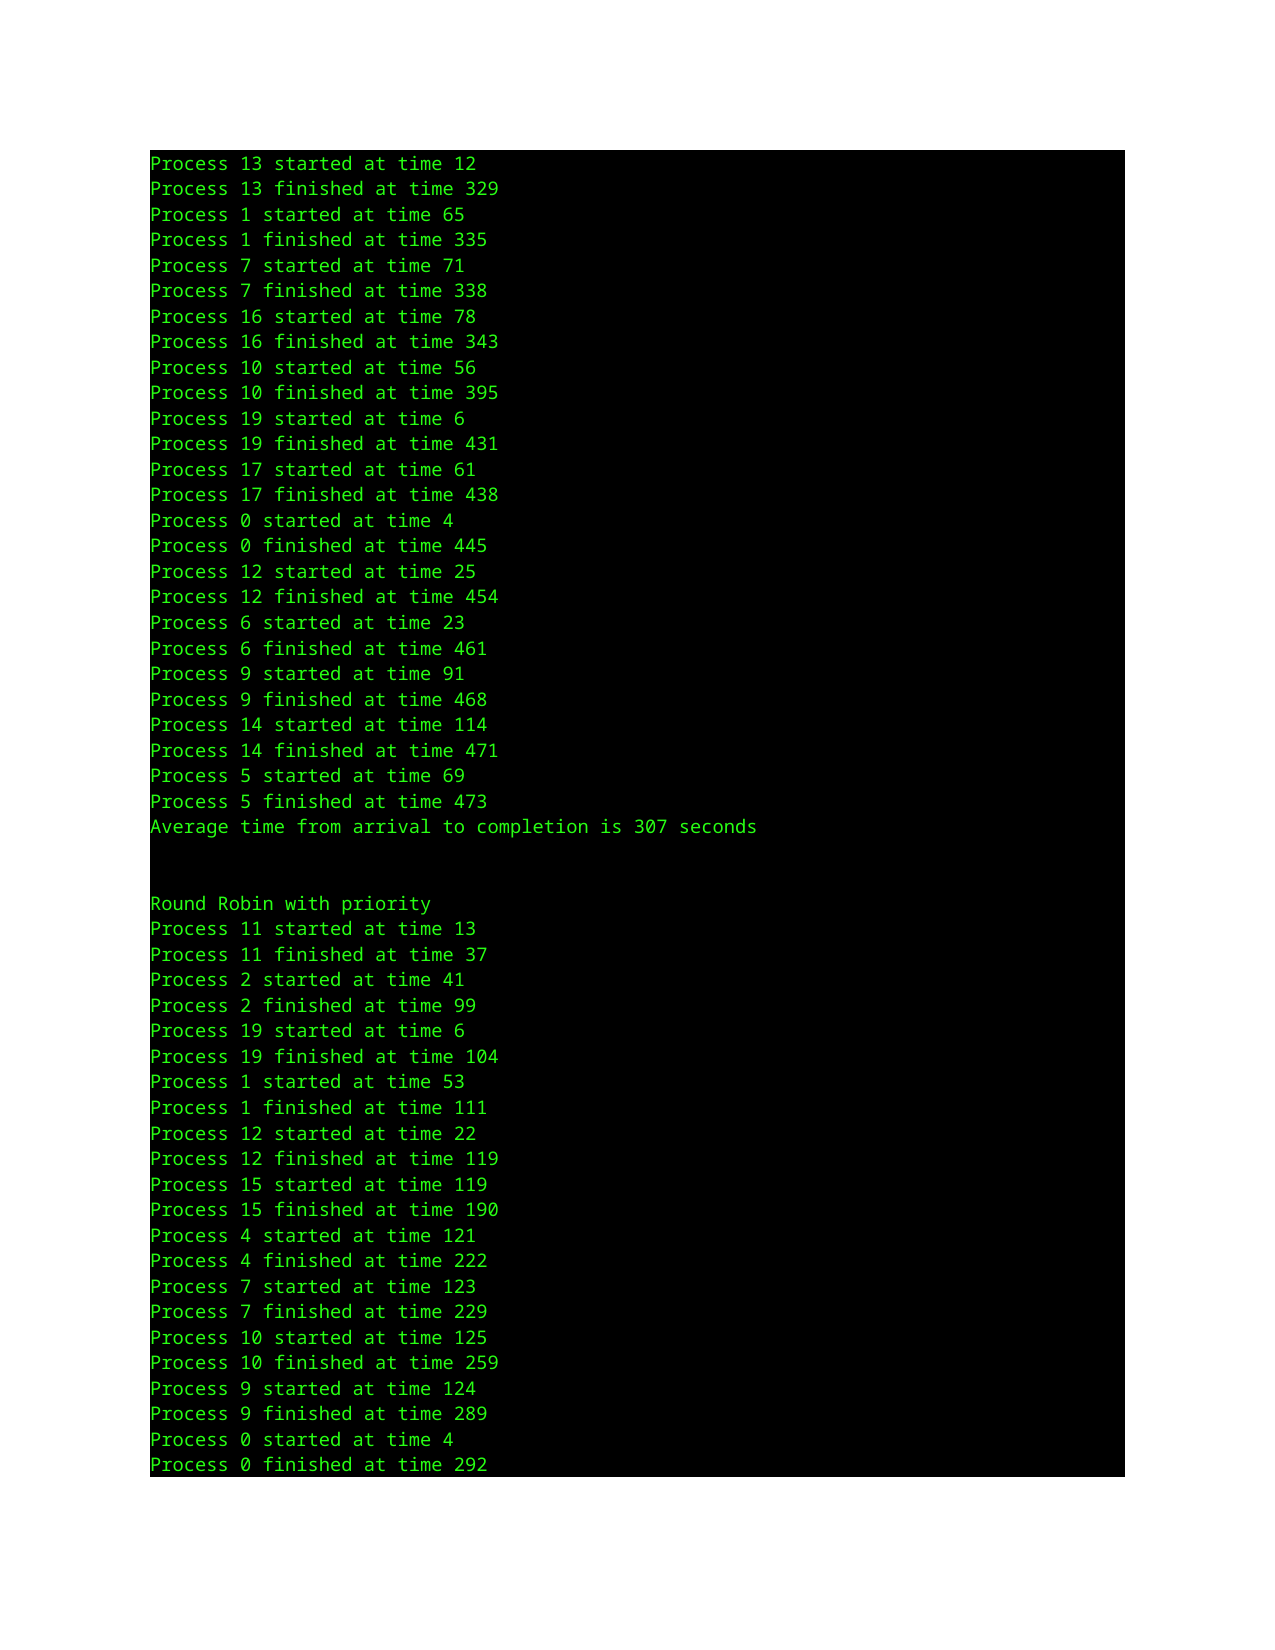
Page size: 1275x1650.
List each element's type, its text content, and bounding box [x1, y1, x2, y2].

text Process 9 started at time 91 [150, 660, 1125, 686]
text Process 7 started at time 123 [150, 1273, 1125, 1298]
text Process 12 finished at time 454 [150, 584, 1125, 609]
text Process 2 finished at time 99 [150, 992, 1125, 1018]
text Process 19 finished at time 431 [150, 431, 1125, 456]
text Process 10 started at time 125 [150, 1324, 1125, 1349]
text Process 10 finished at time 395 [150, 380, 1125, 405]
text Process 0 finished at time 292 [150, 1452, 1125, 1477]
text Round Robin with priority [150, 890, 1125, 916]
text Process 16 finished at time 343 [150, 329, 1125, 354]
text Process 9 started at time 124 [150, 1375, 1125, 1401]
text Process 11 started at time 13 [150, 916, 1125, 941]
text Process 10 finished at time 259 [150, 1349, 1125, 1375]
text Process 19 started at time 6 [150, 405, 1125, 431]
text Process 2 started at time 41 [150, 967, 1125, 992]
text Process 4 finished at time 222 [150, 1247, 1125, 1273]
text Process 0 started at time 4 [150, 1426, 1125, 1452]
text Process 6 started at time 23 [150, 609, 1125, 635]
text Process 16 started at time 78 [150, 303, 1125, 329]
text Process 7 finished at time 338 [150, 278, 1125, 303]
text Process 1 started at time 53 [150, 1069, 1125, 1094]
text Process 5 started at time 69 [150, 762, 1125, 788]
text Process 11 finished at time 37 [150, 941, 1125, 967]
text Process 14 started at time 114 [150, 711, 1125, 737]
text Process 19 finished at time 104 [150, 1043, 1125, 1069]
text Process 0 finished at time 445 [150, 533, 1125, 558]
text Process 9 finished at time 289 [150, 1401, 1125, 1426]
text Process 1 finished at time 111 [150, 1094, 1125, 1120]
text Process 13 started at time 12 [150, 150, 1125, 176]
text Process 1 started at time 65 [150, 201, 1125, 227]
text Process 12 started at time 22 [150, 1120, 1125, 1145]
text Process 19 started at time 6 [150, 1018, 1125, 1043]
text Process 13 finished at time 329 [150, 176, 1125, 201]
text Process 9 finished at time 468 [150, 686, 1125, 711]
text Process 0 started at time 4 [150, 507, 1125, 533]
text Process 5 finished at time 473 [150, 788, 1125, 813]
text Process 7 finished at time 229 [150, 1298, 1125, 1324]
text Process 10 started at time 56 [150, 354, 1125, 380]
text Process 1 finished at time 335 [150, 227, 1125, 252]
text Process 12 finished at time 119 [150, 1145, 1125, 1171]
text Process 12 started at time 25 [150, 558, 1125, 584]
text Average time from arrival to completion is 307 seconds [150, 813, 1125, 839]
text Process 6 finished at time 461 [150, 635, 1125, 660]
text Process 15 started at time 119 [150, 1171, 1125, 1196]
text Process 4 started at time 121 [150, 1222, 1125, 1247]
text Process 14 finished at time 471 [150, 737, 1125, 762]
text Process 7 started at time 71 [150, 252, 1125, 278]
text Process 15 finished at time 190 [150, 1196, 1125, 1222]
text Process 17 finished at time 438 [150, 482, 1125, 507]
text Process 17 started at time 61 [150, 456, 1125, 482]
